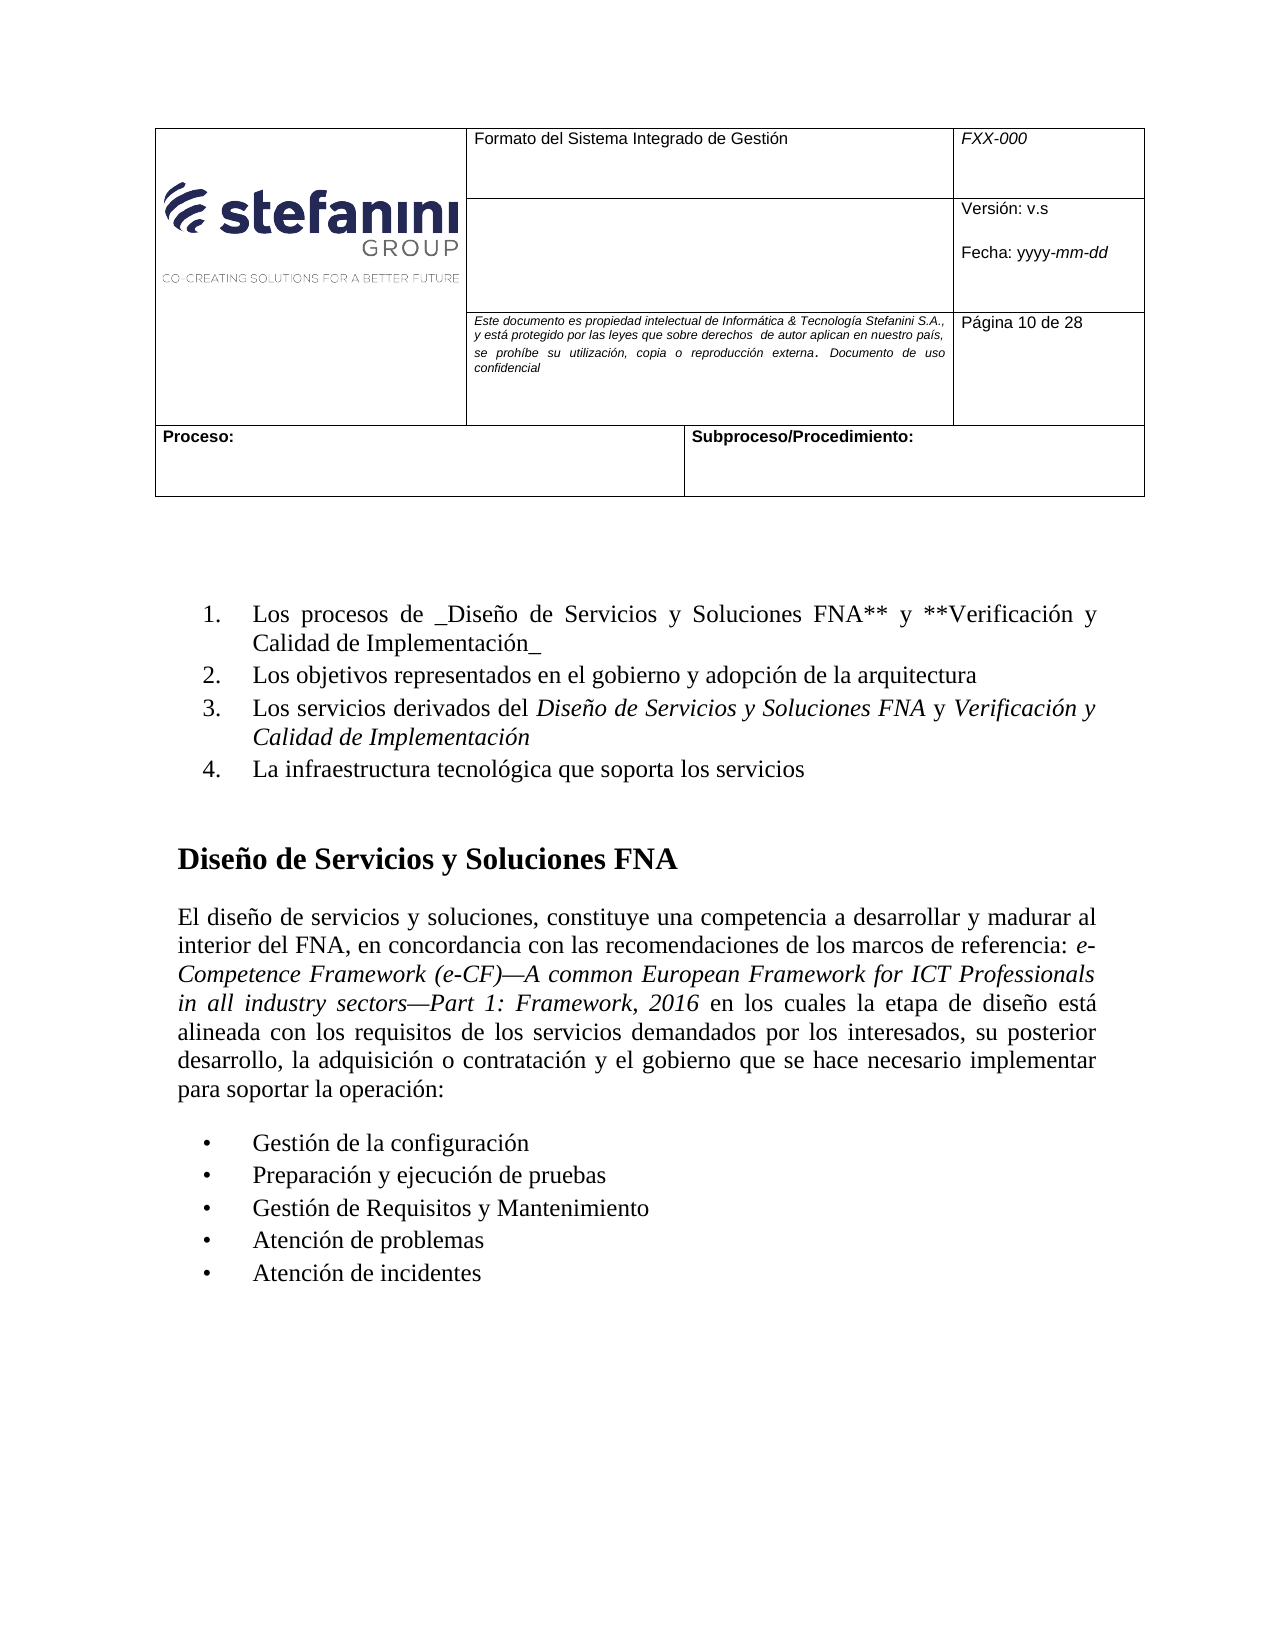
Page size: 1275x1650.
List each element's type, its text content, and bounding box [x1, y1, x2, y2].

picture [162, 182, 460, 286]
text El diseño de servicios y soluciones, constituye una competencia a desarrollar y madurar al interior del FNA, en concordancia con las recomendaciones de los marcos de referencia: e-Competence Framework (e-CF)—A common European Framework for ICT Professionals in all industry sectors—Part 1: Framework, 2016 en los cuales la etapa de diseño está alineada con los requisitos de los servicios demandados por los interesados, su posterior desarrollo, la adquisición o contratación y el gobierno que se hace necesario implementar para soportar la operación: [177, 902, 1098, 1103]
list Los objetivos representados en el gobierno y adopción de la arquitectura [202, 661, 1098, 689]
list Los procesos de _Diseño de Servicios y Soluciones FNA** y **Verificación y Calidad de Implementación_ [202, 599, 1098, 657]
list Atención de problemas [202, 1225, 1098, 1254]
list Los servicios derivados del Diseño de Servicios y Soluciones FNA y Verificación y Calidad de Implementación [202, 693, 1098, 751]
list La infraestructura tecnológica que soporta los servicios [202, 754, 1098, 783]
list Gestión de la configuración [202, 1128, 1098, 1157]
list Gestión de Requisitos y Mantenimiento [202, 1193, 1098, 1222]
subtitle Diseño de Servicios y Soluciones FNA [177, 841, 1098, 877]
list Atención de incidentes [202, 1258, 1098, 1287]
list Preparación y ejecución de pruebas [202, 1160, 1098, 1189]
